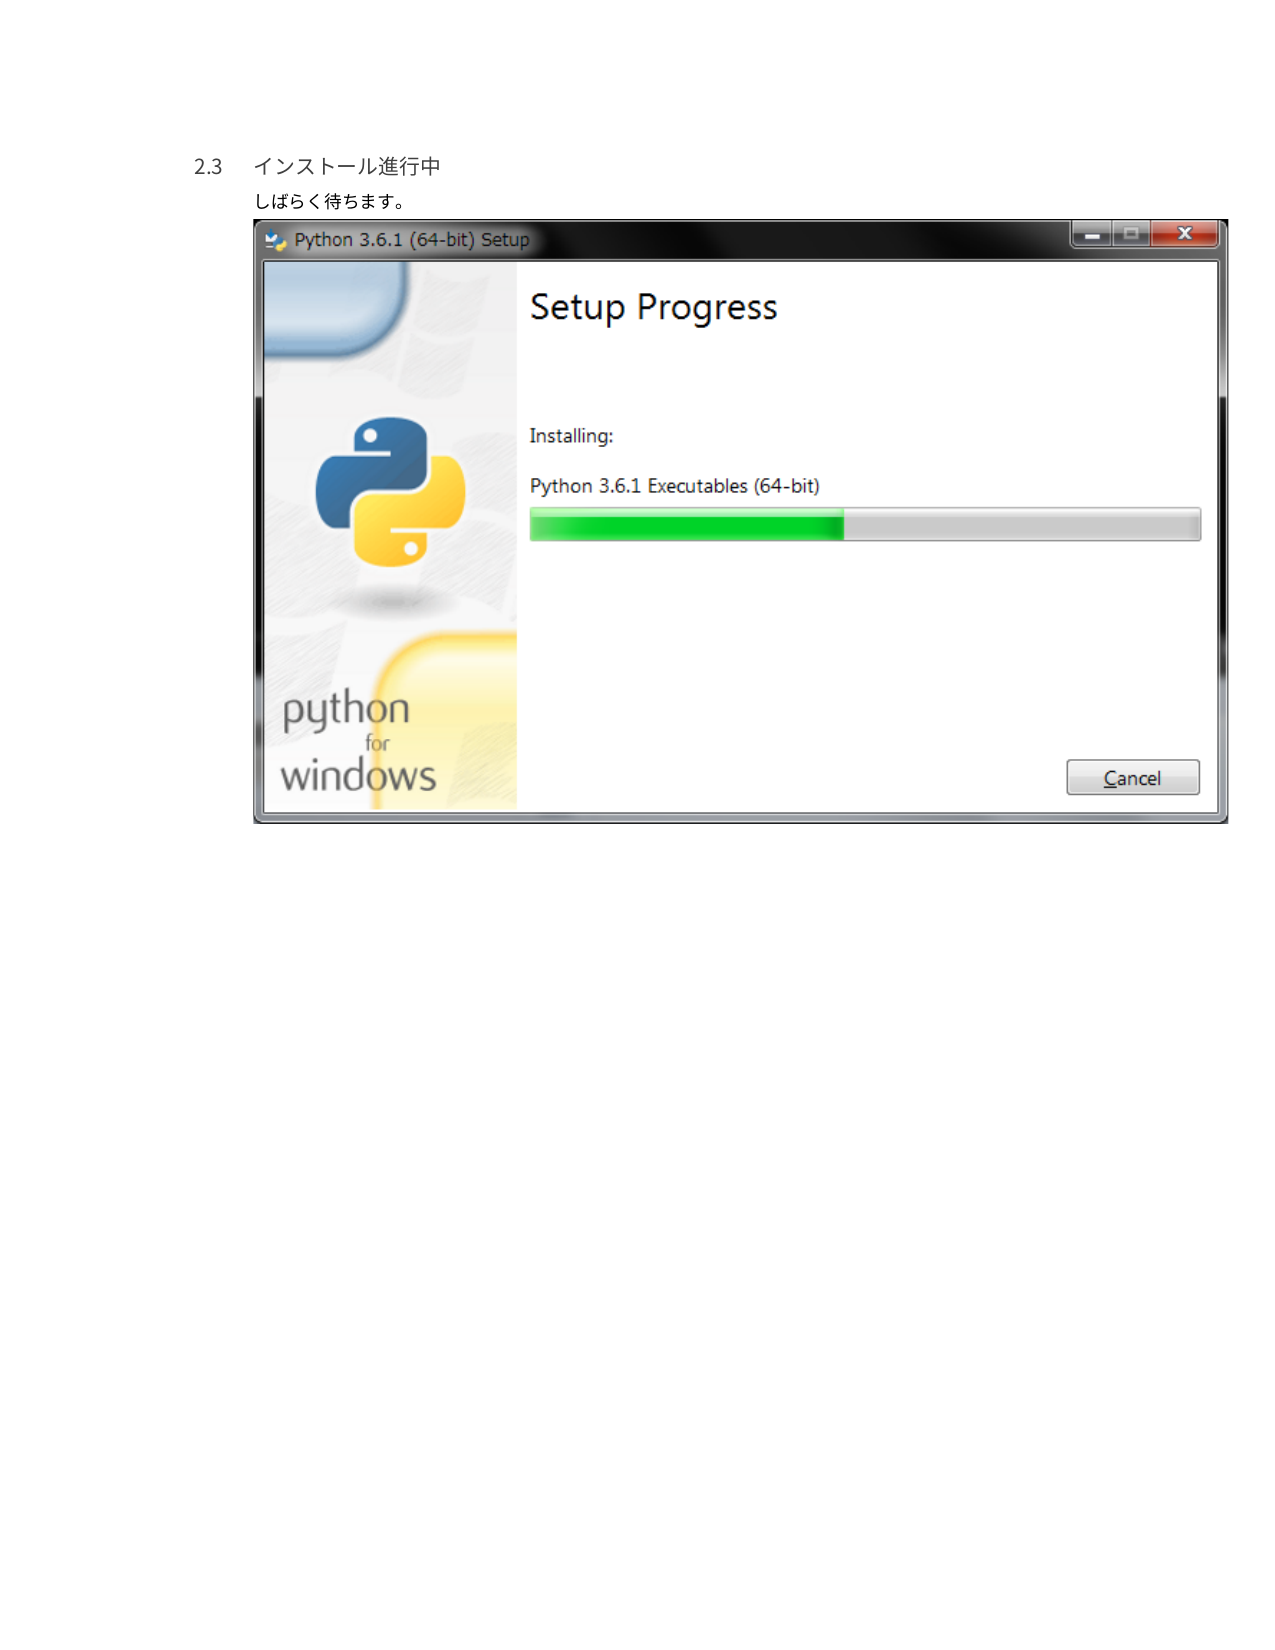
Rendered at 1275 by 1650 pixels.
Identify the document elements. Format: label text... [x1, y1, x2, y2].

list しばらく待ちます。 [253, 188, 1125, 213]
picture [253, 219, 1229, 824]
subtitle インストール進行中 [194, 150, 1125, 180]
